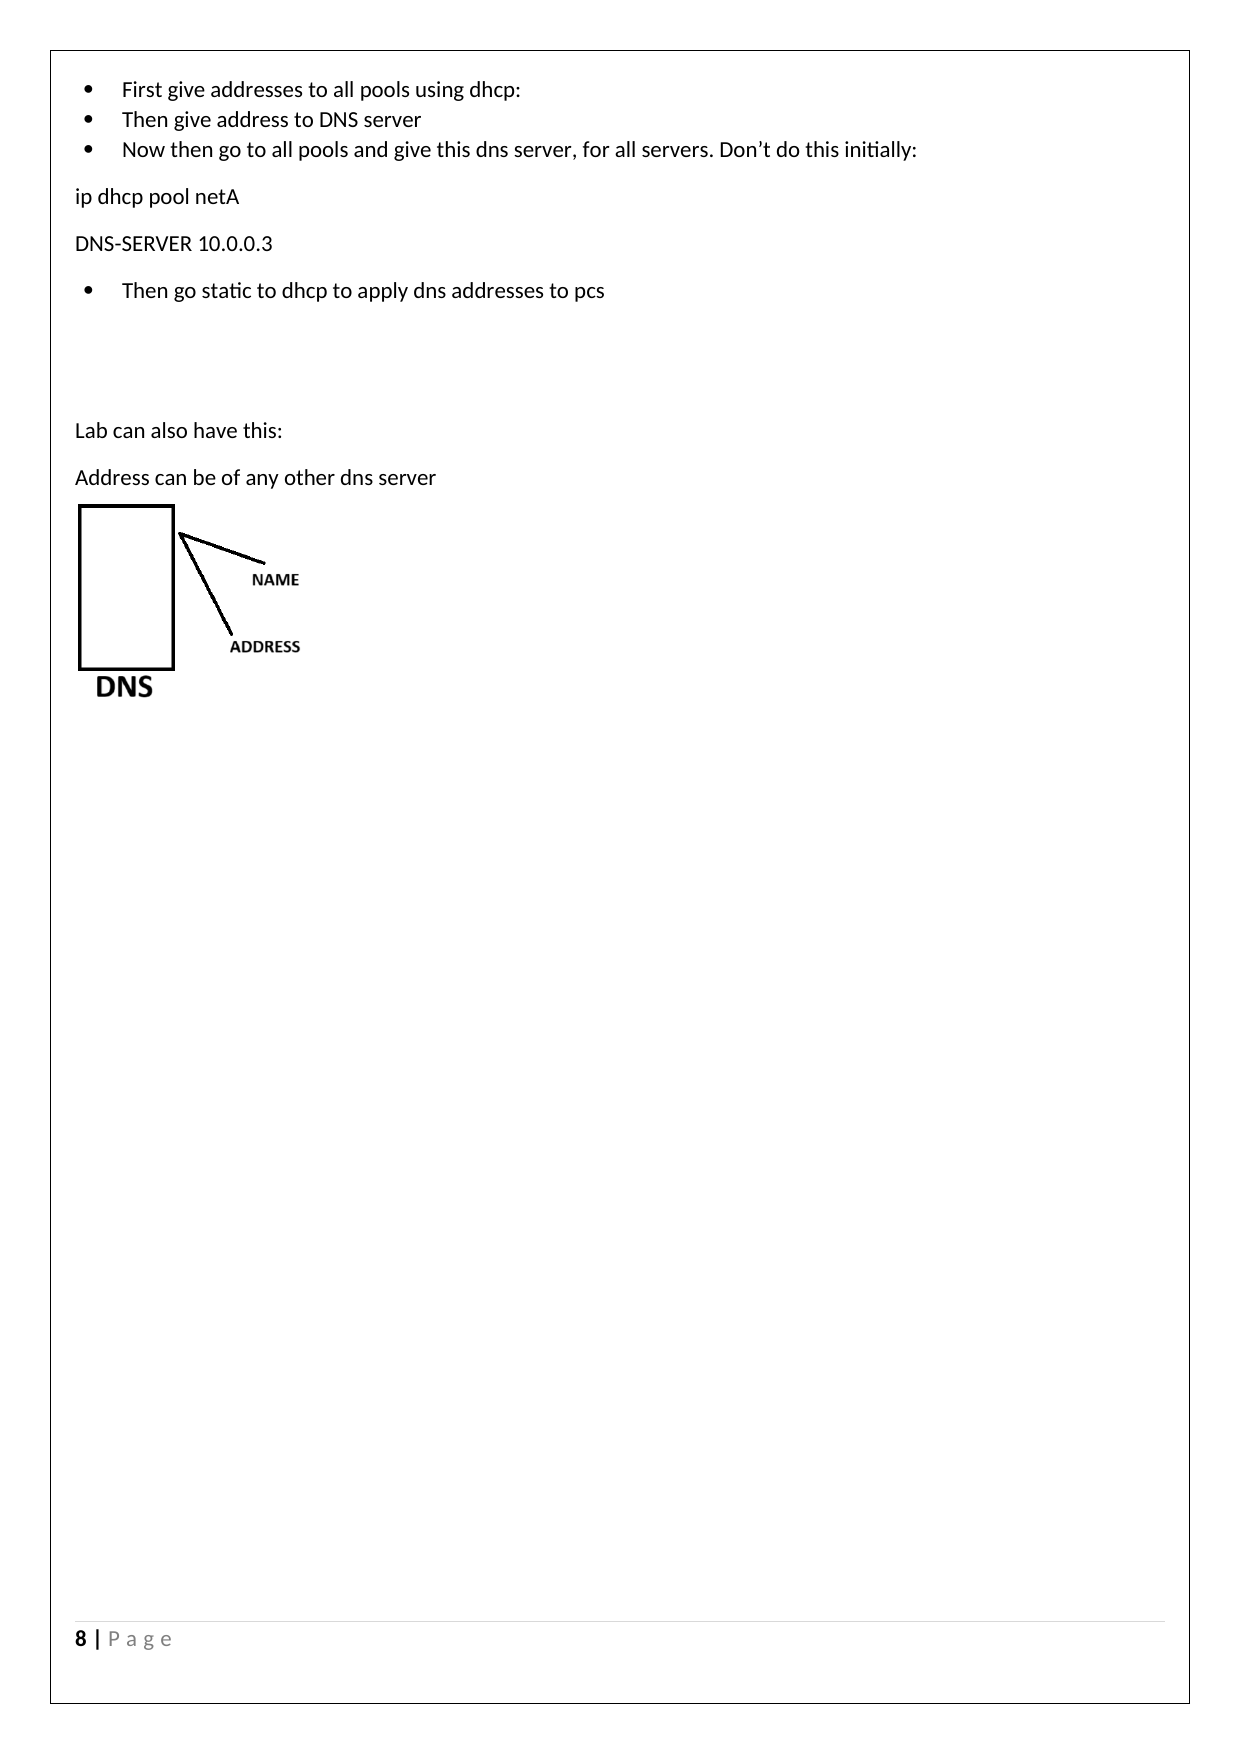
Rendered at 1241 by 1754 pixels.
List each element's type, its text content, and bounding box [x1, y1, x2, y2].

text Lab can also have this: [75, 417, 1165, 445]
text DNS-SERVER 10.0.0.3 [75, 229, 1165, 257]
list First give addresses to all pools using dhcp: [84, 75, 1165, 103]
list Then go static to dhcp to apply dns addresses to pcs [84, 276, 1165, 304]
picture [68, 496, 373, 721]
text ip dhcp pool netA [75, 182, 1165, 210]
list Now then go to all pools and give this dns server, for all servers. Don’t do this initially: [84, 135, 1165, 163]
text Address can be of any other dns server [75, 463, 1165, 492]
list Then give address to DNS server [84, 105, 1165, 133]
